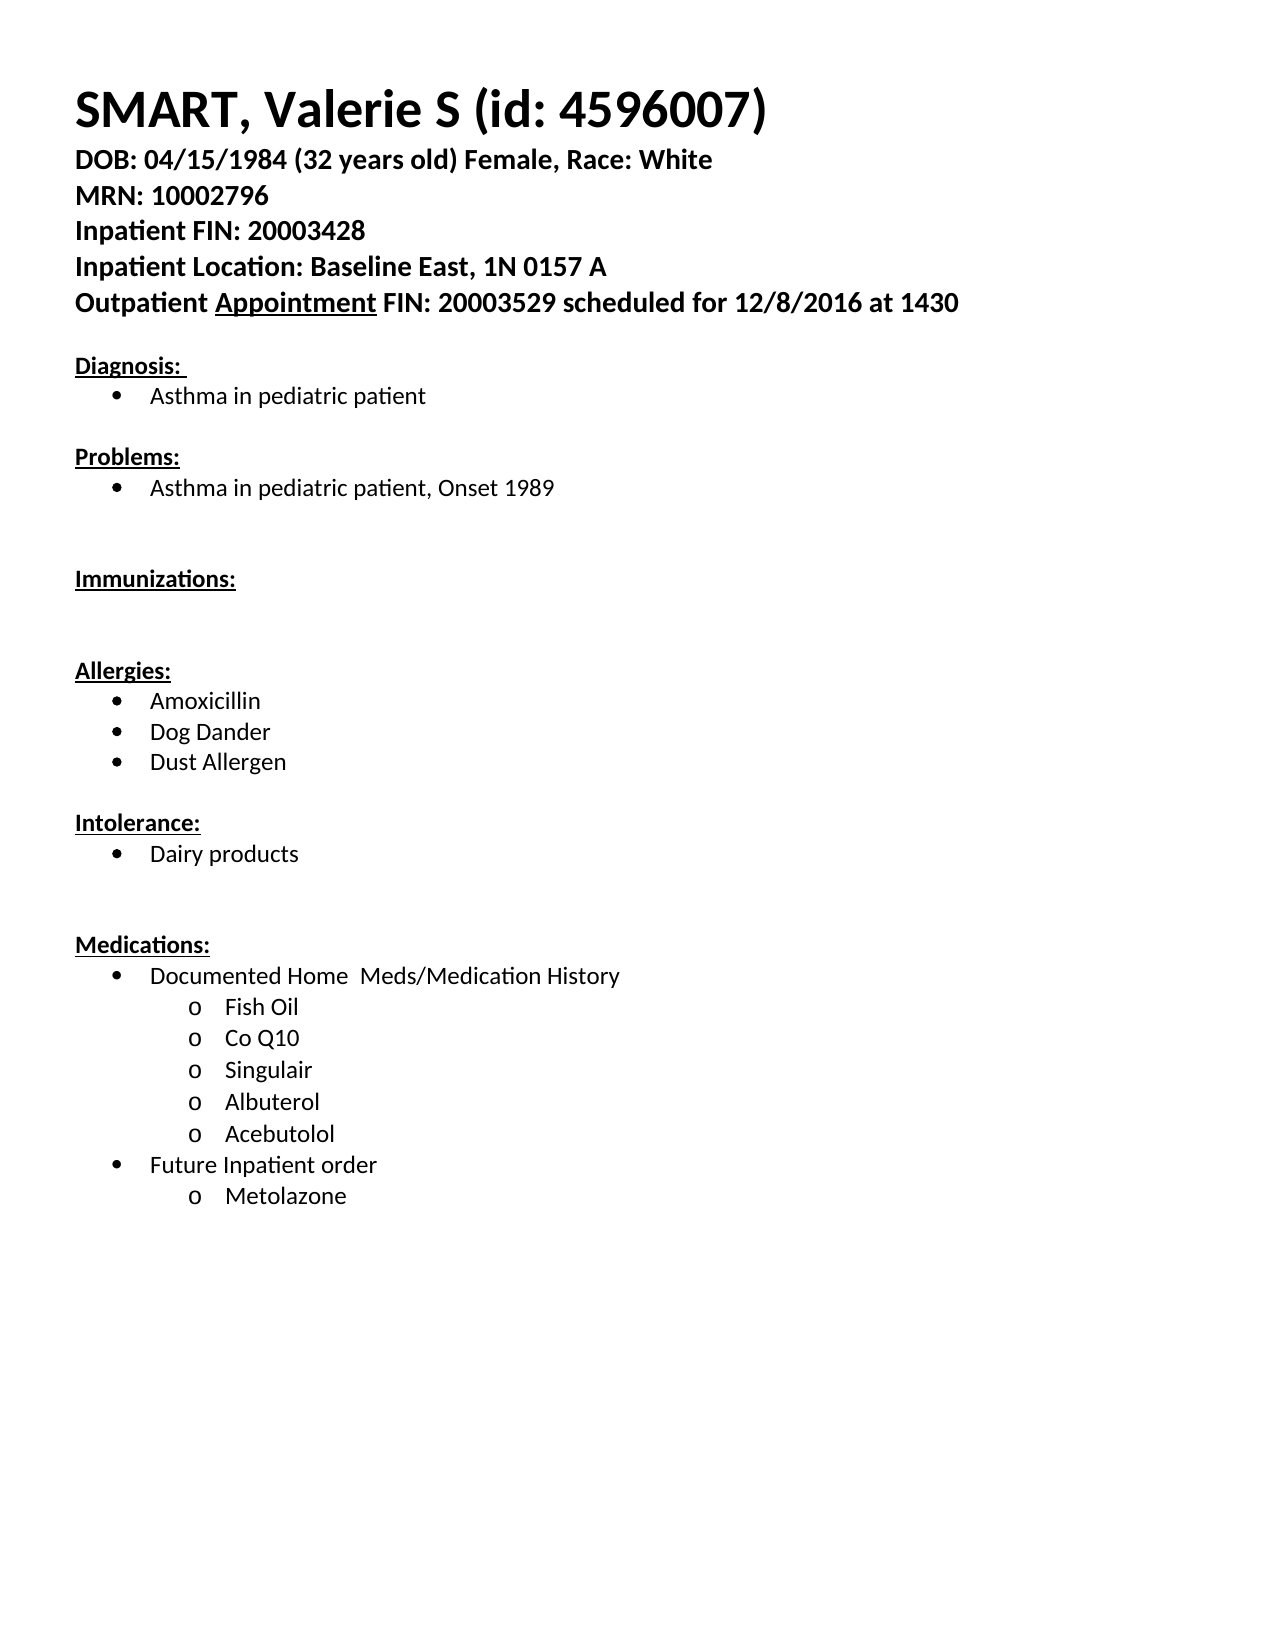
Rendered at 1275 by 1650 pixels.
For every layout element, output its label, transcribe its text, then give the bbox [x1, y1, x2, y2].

list Singulair [187, 1054, 1200, 1086]
text SMART, Valerie S (id: 4596007) [75, 75, 1200, 141]
list Acebutolol [187, 1118, 1200, 1149]
list Fish Oil [187, 991, 1200, 1022]
text Inpatient FIN: 20003428 [75, 212, 1200, 248]
text MRN: 10002796 [75, 177, 1200, 212]
list Dust Allergen [112, 747, 1200, 777]
text Immunizations: [75, 563, 1200, 594]
list Future Inpatient order [112, 1149, 1200, 1180]
text Intolerance: [75, 808, 1200, 838]
list Dog Dander [112, 716, 1200, 747]
list Documented Home Meds/Medication History [112, 960, 1200, 991]
text Outpatient Appointment FIN: 20003529 scheduled for 12/8/2016 at 1430 [75, 284, 1200, 319]
text Problems: [75, 441, 1200, 472]
list Albuterol [187, 1086, 1200, 1118]
list Dairy products [112, 838, 1200, 869]
list Asthma in pediatric patient, Onset 1989 [112, 472, 1200, 502]
list Co Q10 [187, 1022, 1200, 1054]
text Medications: [75, 930, 1200, 960]
list Asthma in pediatric patient [112, 380, 1200, 411]
list Amoxicillin [112, 686, 1200, 716]
text Diagnosis: [75, 350, 1200, 380]
text Allergies: [75, 655, 1200, 686]
list Metolazone [187, 1180, 1200, 1212]
text Inpatient Location: Baseline East, 1N 0157 A [75, 248, 1200, 284]
text DOB: 04/15/1984 (32 years old) Female, Race: White [75, 141, 1200, 177]
